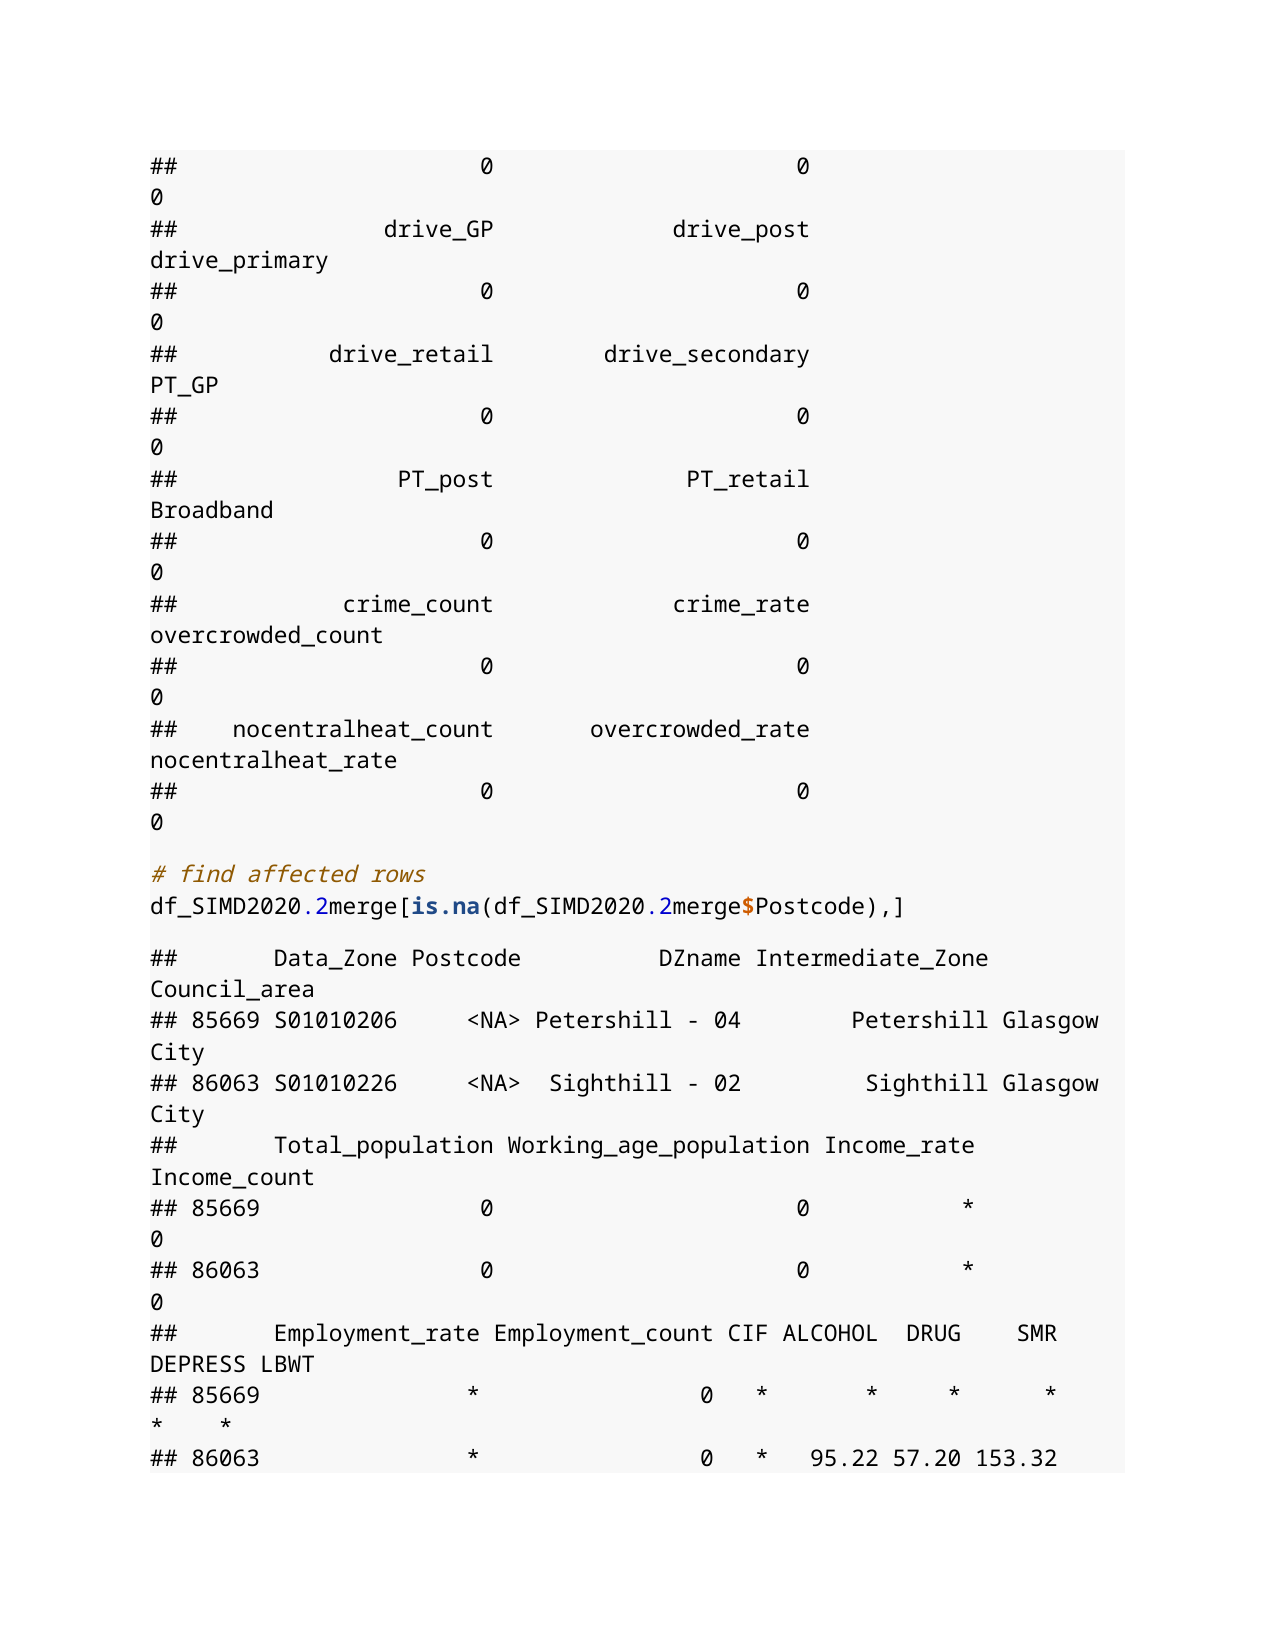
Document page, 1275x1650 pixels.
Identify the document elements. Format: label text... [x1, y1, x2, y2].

text # find affected rows df_SIMD2020.2merge[is.na(df_SIMD2020.2merge$Postcode),] [150, 858, 1125, 921]
